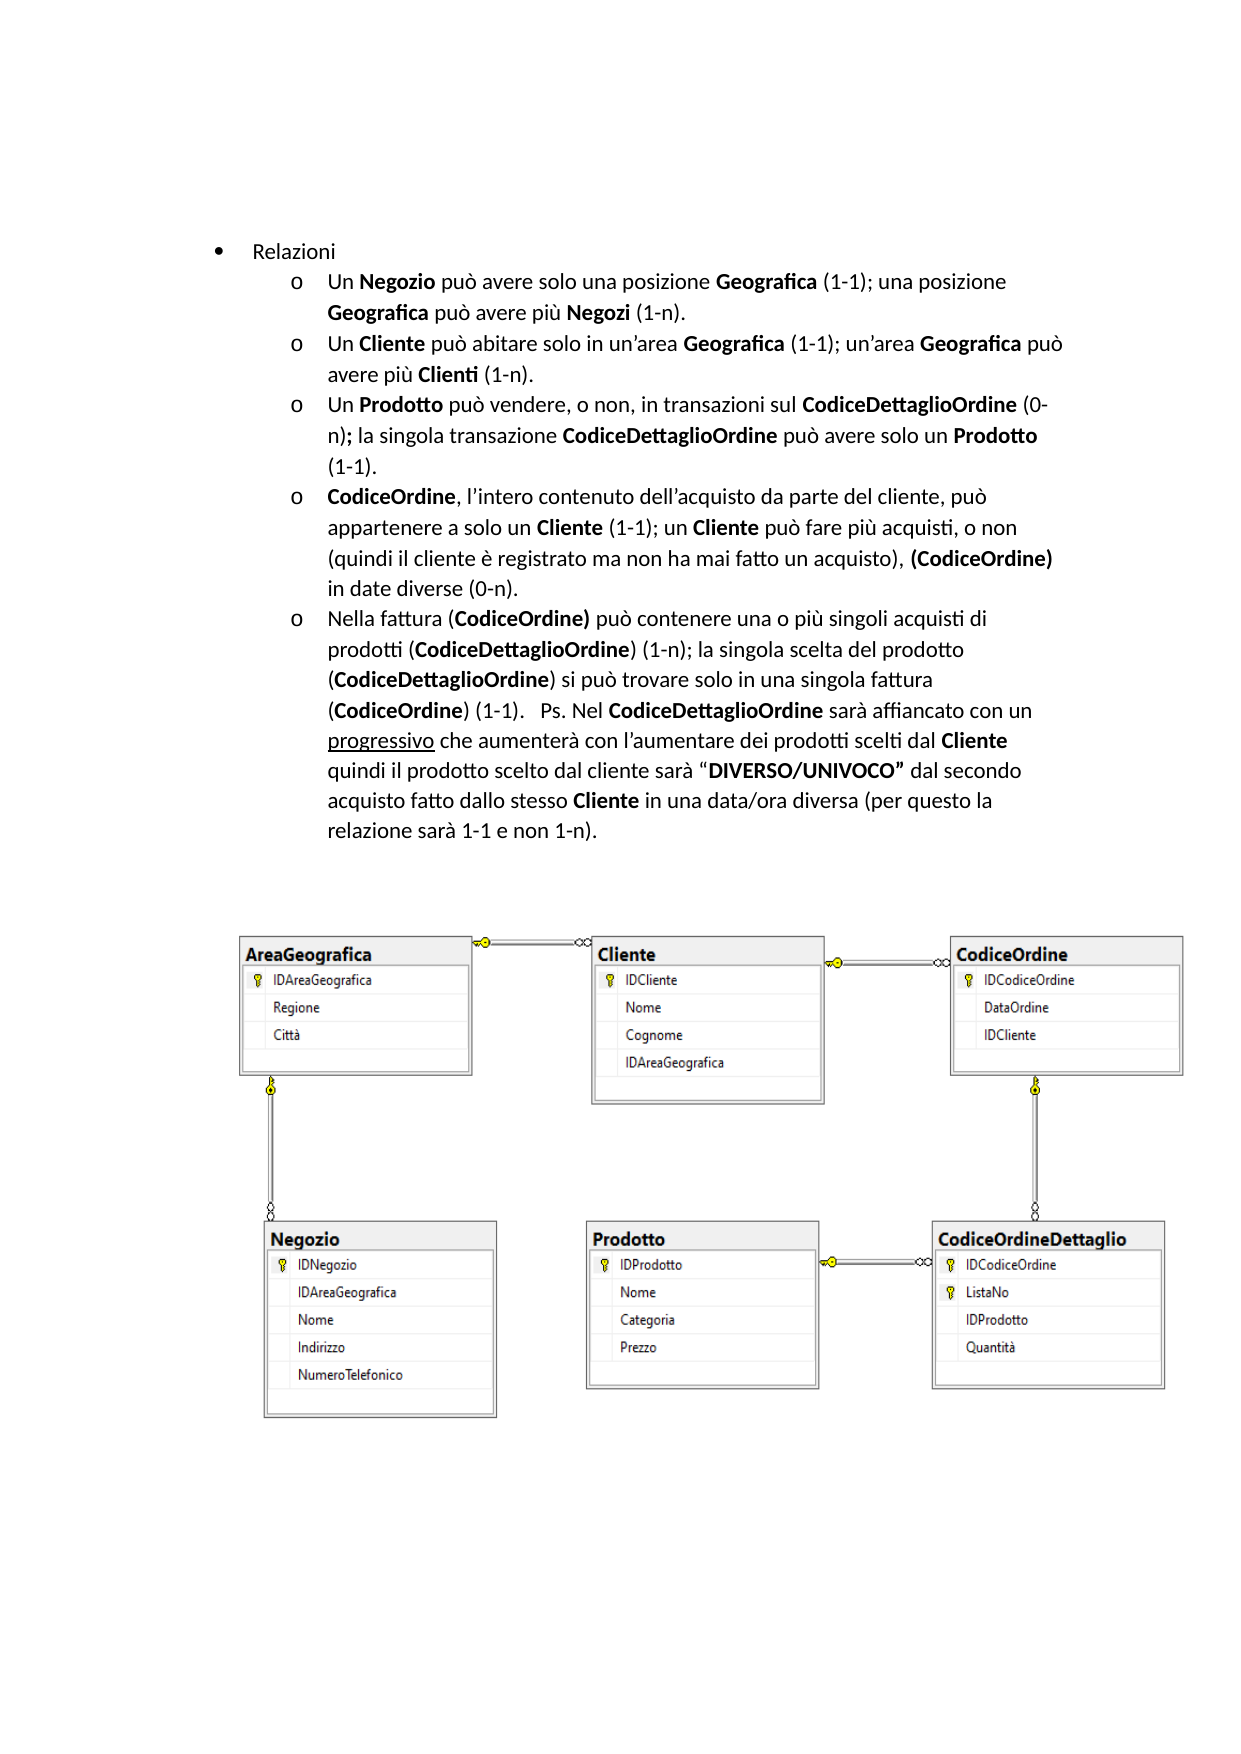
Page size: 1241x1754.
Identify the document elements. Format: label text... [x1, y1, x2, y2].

list Un Prodotto può vendere, o non, in transazioni sul CodiceDettaglioOrdine (0-n); la singola transazione CodiceDettaglioOrdine può avere solo un Prodotto (1-1). [290, 390, 1063, 480]
list Relazioni [215, 237, 1063, 265]
list Un Cliente può abitare solo in un’area Geografica (1-1); un’area Geografica può avere più Clienti (1-n). [290, 329, 1063, 388]
list Un Negozio può avere solo una posizione Geografica (1-1); una posizione Geografica può avere più Negozi (1-n). [290, 267, 1063, 327]
list CodiceOrdine, l’intero contenuto dell’acquisto da parte del cliente, può appartenere a solo un Cliente (1-1); un Cliente può fare più acquisti, o non (quindi il cliente è registrato ma non ha mai fatto un acquisto), (CodiceOrdine) in date diverse (0-n). [290, 482, 1063, 602]
list Nella fattura (CodiceOrdine) può contenere una o più singoli acquisti di prodotti (CodiceDettaglioOrdine) (1-n); la singola scelta del prodotto (CodiceDettaglioOrdine) si può trovare solo in una singola fattura (CodiceOrdine) (1-1). Ps. Nel CodiceDettaglioOrdine sarà affiancato con un progressivo che aumenterà con l’aumentare dei prodotti scelti dal Cliente quindi il prodotto scelto dal cliente sarà “DIVERSO/UNIVOCO” dal secondo acquisto fatto dallo stesso Cliente in una data/ora diversa (per questo la relazione sarà 1-1 e non 1-n). [290, 604, 1063, 845]
picture [177, 863, 1241, 1478]
